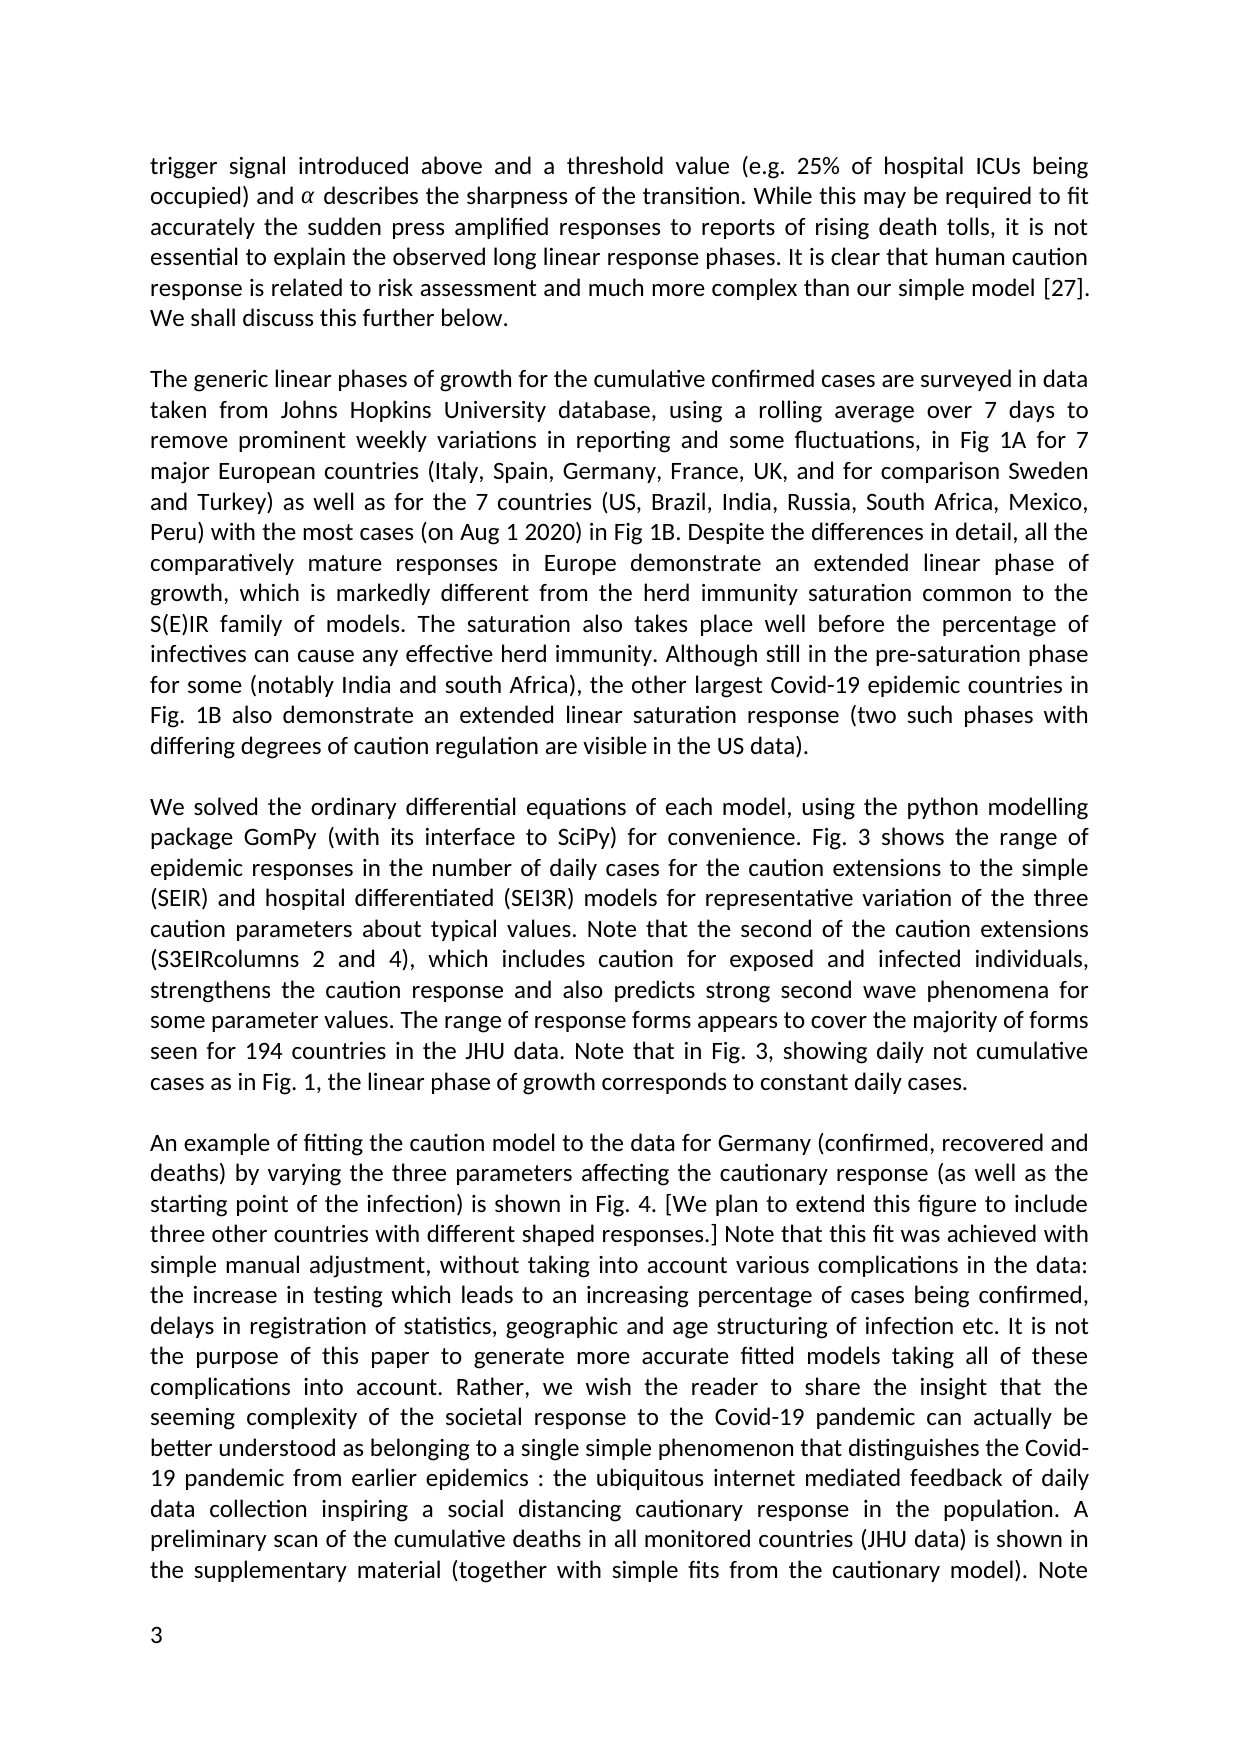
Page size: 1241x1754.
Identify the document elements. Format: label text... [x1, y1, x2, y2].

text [150, 150, 1090, 333]
text We solved the ordinary differential equations of each model, using the python modelling package GomPy (with its interface to SciPy) for convenience. Fig. 3 shows the range of epidemic responses in the number of daily cases for the caution extensions to the simple (SEIR) and hospital differentiated (SEI3R) models for representative variation of the three caution parameters about typical values. Note that the second of the caution extensions (S3EIRcolumns 2 and 4), which includes caution for exposed and infected individuals, strengthens the caution response and also predicts strong second wave phenomena for some parameter values. The range of response forms appears to cover the majority of forms seen for 194 countries in the JHU data. Note that in Fig. 3, showing daily not cumulative cases as in Fig. 1, the linear phase of growth corresponds to constant daily cases. [150, 791, 1090, 1096]
text The generic linear phases of growth for the cumulative confirmed cases are surveyed in data taken from Johns Hopkins University database, using a rolling average over 7 days to remove prominent weekly variations in reporting and some fluctuations, in Fig 1A for 7 major European countries (Italy, Spain, Germany, France, UK, and for comparison Sweden and Turkey) as well as for the 7 countries (US, Brazil, India, Russia, South Africa, Mexico, Peru) with the most cases (on Aug 1 2020) in Fig 1B. Despite the differences in detail, all the comparatively mature responses in Europe demonstrate an extended linear phase of growth, which is markedly different from the herd immunity saturation common to the S(E)IR family of models. The saturation also takes place well before the percentage of infectives can cause any effective herd immunity. Although still in the pre-saturation phase for some (notably India and south Africa), the other largest Covid-19 epidemic countries in Fig. 1B also demonstrate an extended linear saturation response (two such phases with differing degrees of caution regulation are visible in the US data). [150, 364, 1090, 760]
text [150, 1127, 1090, 1584]
